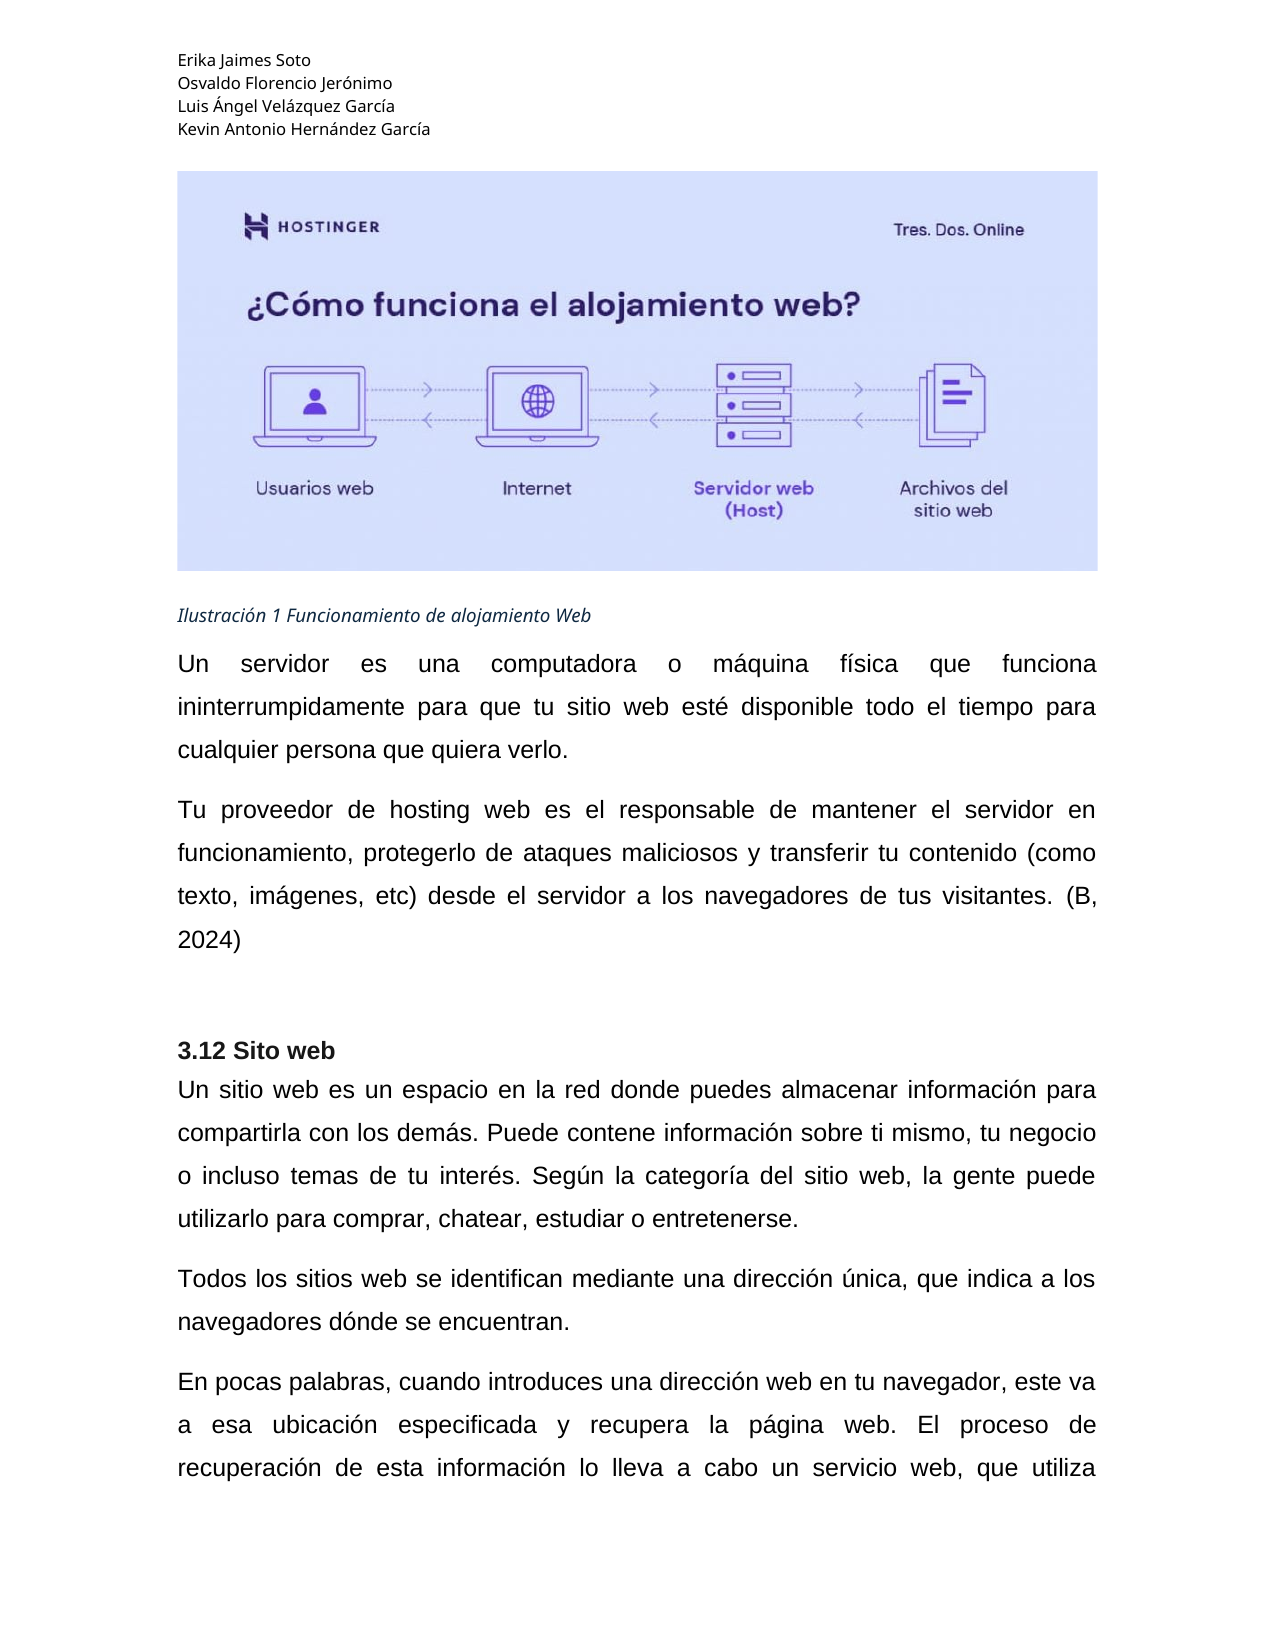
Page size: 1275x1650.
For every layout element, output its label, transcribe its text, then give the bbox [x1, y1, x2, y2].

text Un servidor es una computadora o máquina física que funciona ininterrumpidamente para que tu sitio web esté disponible todo el tiempo para cualquier persona que quiera verlo. [177, 649, 1098, 764]
picture [177, 171, 1098, 571]
text Ilustración 1 Funcionamiento de alojamiento Web [177, 602, 1098, 628]
text Un sitio web es un espacio en la red donde puedes almacenar información para compartirla con los demás. Puede contene información sobre ti mismo, tu negocio o incluso temas de tu interés. Según la categoría del sitio web, la gente puede utilizarlo para comprar, chatear, estudiar o entretenerse. [177, 1075, 1098, 1233]
subtitle 3.12 Sito web [177, 1036, 1098, 1064]
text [177, 1367, 1098, 1482]
text Tu proveedor de hosting web es el responsable de mantener el servidor en funcionamiento, protegerlo de ataques maliciosos y transferir tu contenido (como texto, imágenes, etc) desde el servidor a los navegadores de tus visitantes. [177, 795, 1098, 954]
text Todos los sitios web se identifican mediante una dirección única, que indica a los navegadores dónde se encuentran. [177, 1264, 1098, 1336]
